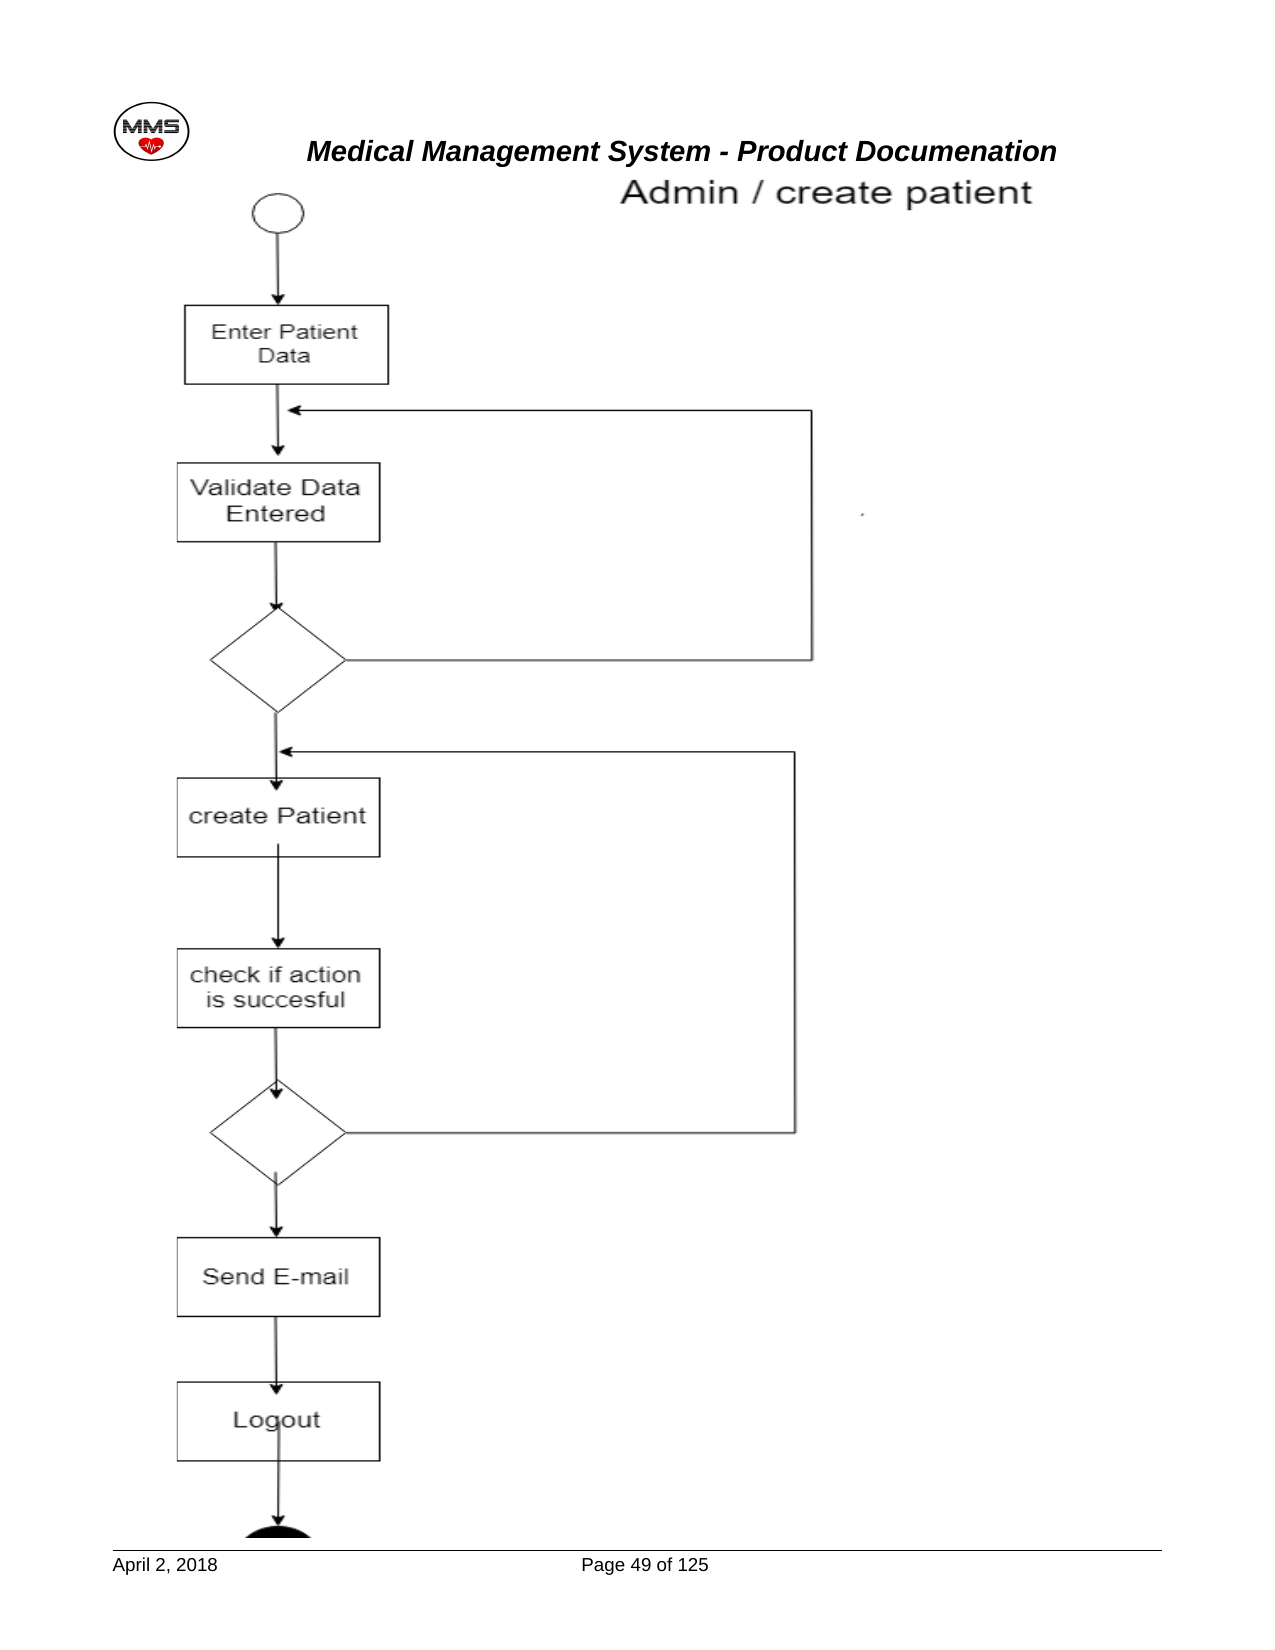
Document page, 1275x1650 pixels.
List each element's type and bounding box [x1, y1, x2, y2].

picture [112, 98, 191, 162]
